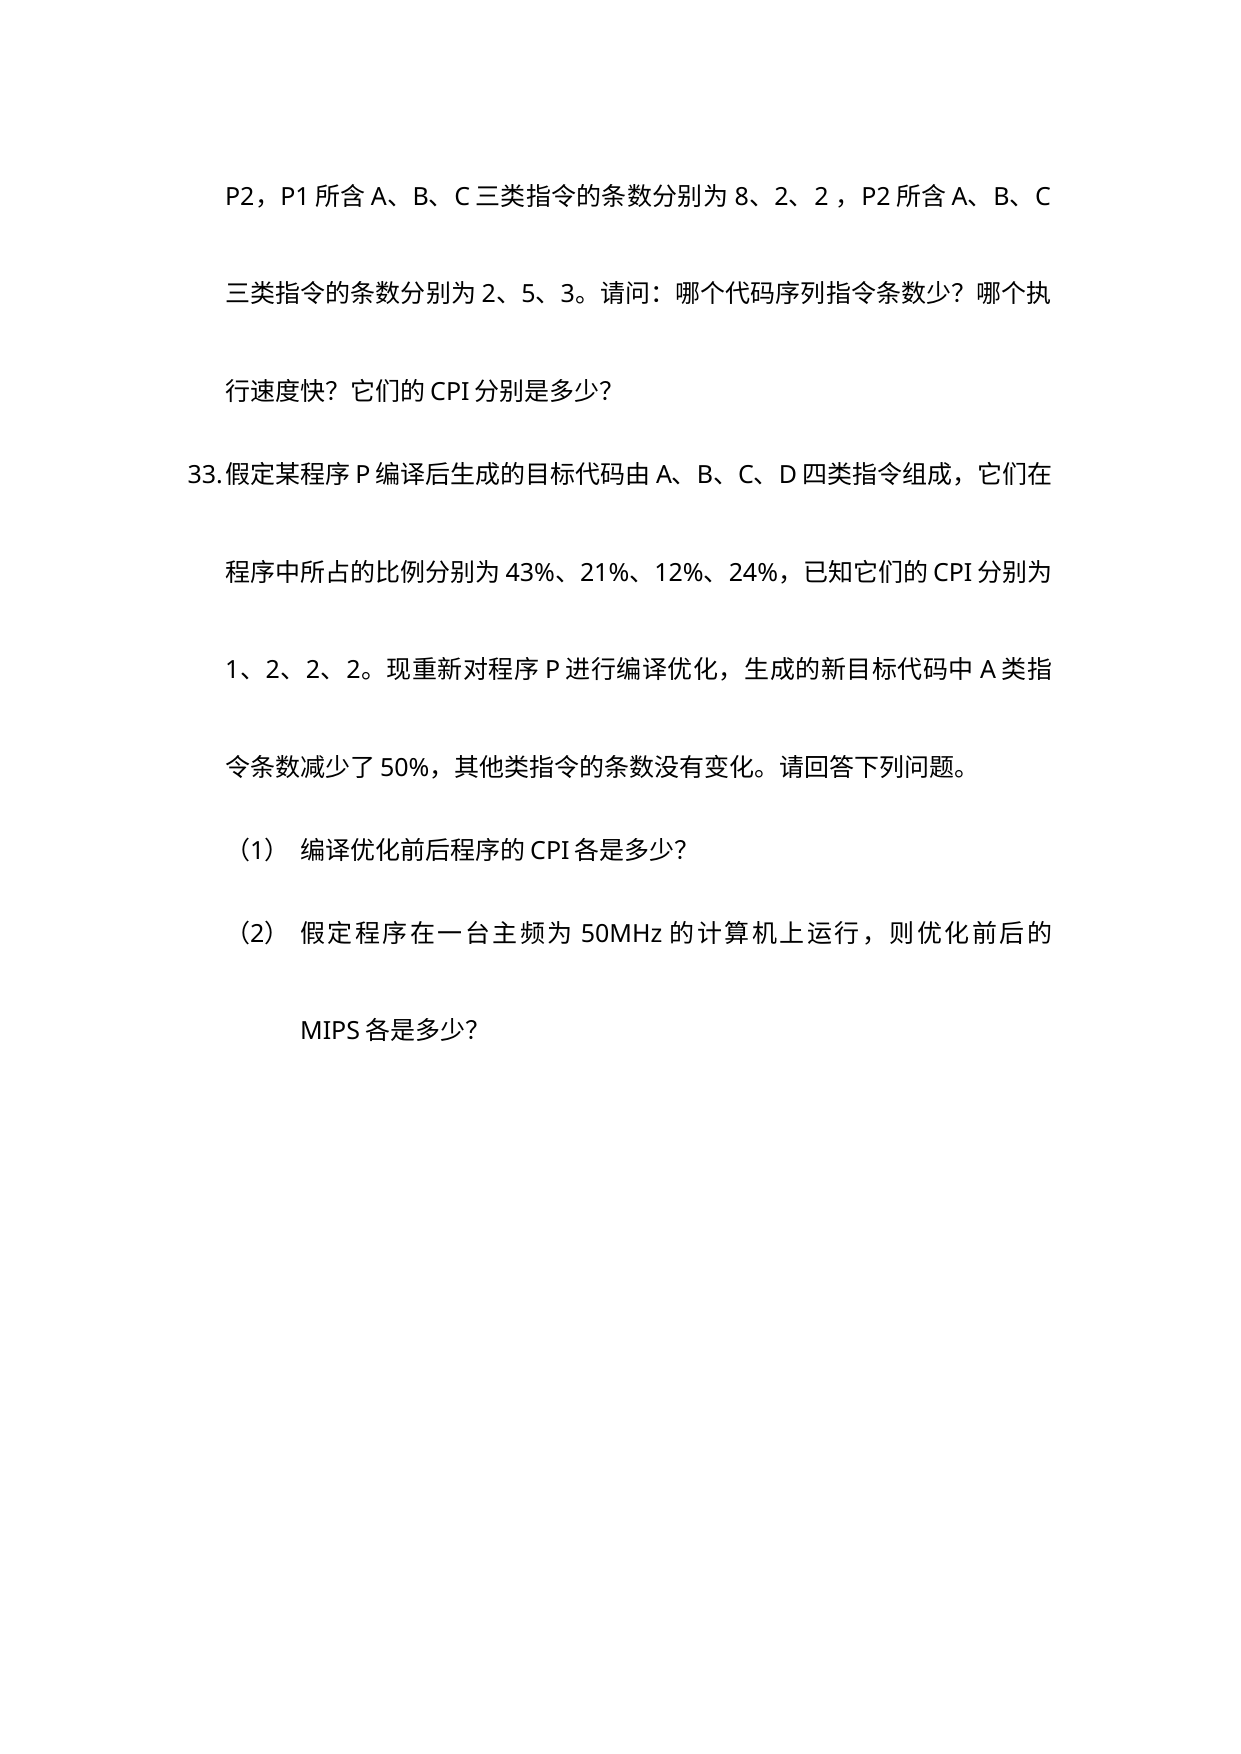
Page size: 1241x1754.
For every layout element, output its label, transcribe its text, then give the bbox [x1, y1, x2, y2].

list 假定某程序P编译后生成的目标代码由A、B、C、D四类指令组成，它们在程序中所占的比例分别为43%、21%、12%、24%，已知它们的CPI分别为1、2、2、2。现重新对程序P进行编译优化，生成的新目标代码中A类指令条数减少了50%，其他类指令的条数没有变化。请回答下列问题。 [187, 440, 1053, 798]
list 假定程序在一台主频为50MHz的计算机上运行，则优化前后的MIPS各是多少？ [225, 899, 1053, 1061]
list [187, 162, 1053, 422]
list 编译优化前后程序的CPI各是多少？ [225, 816, 1053, 881]
